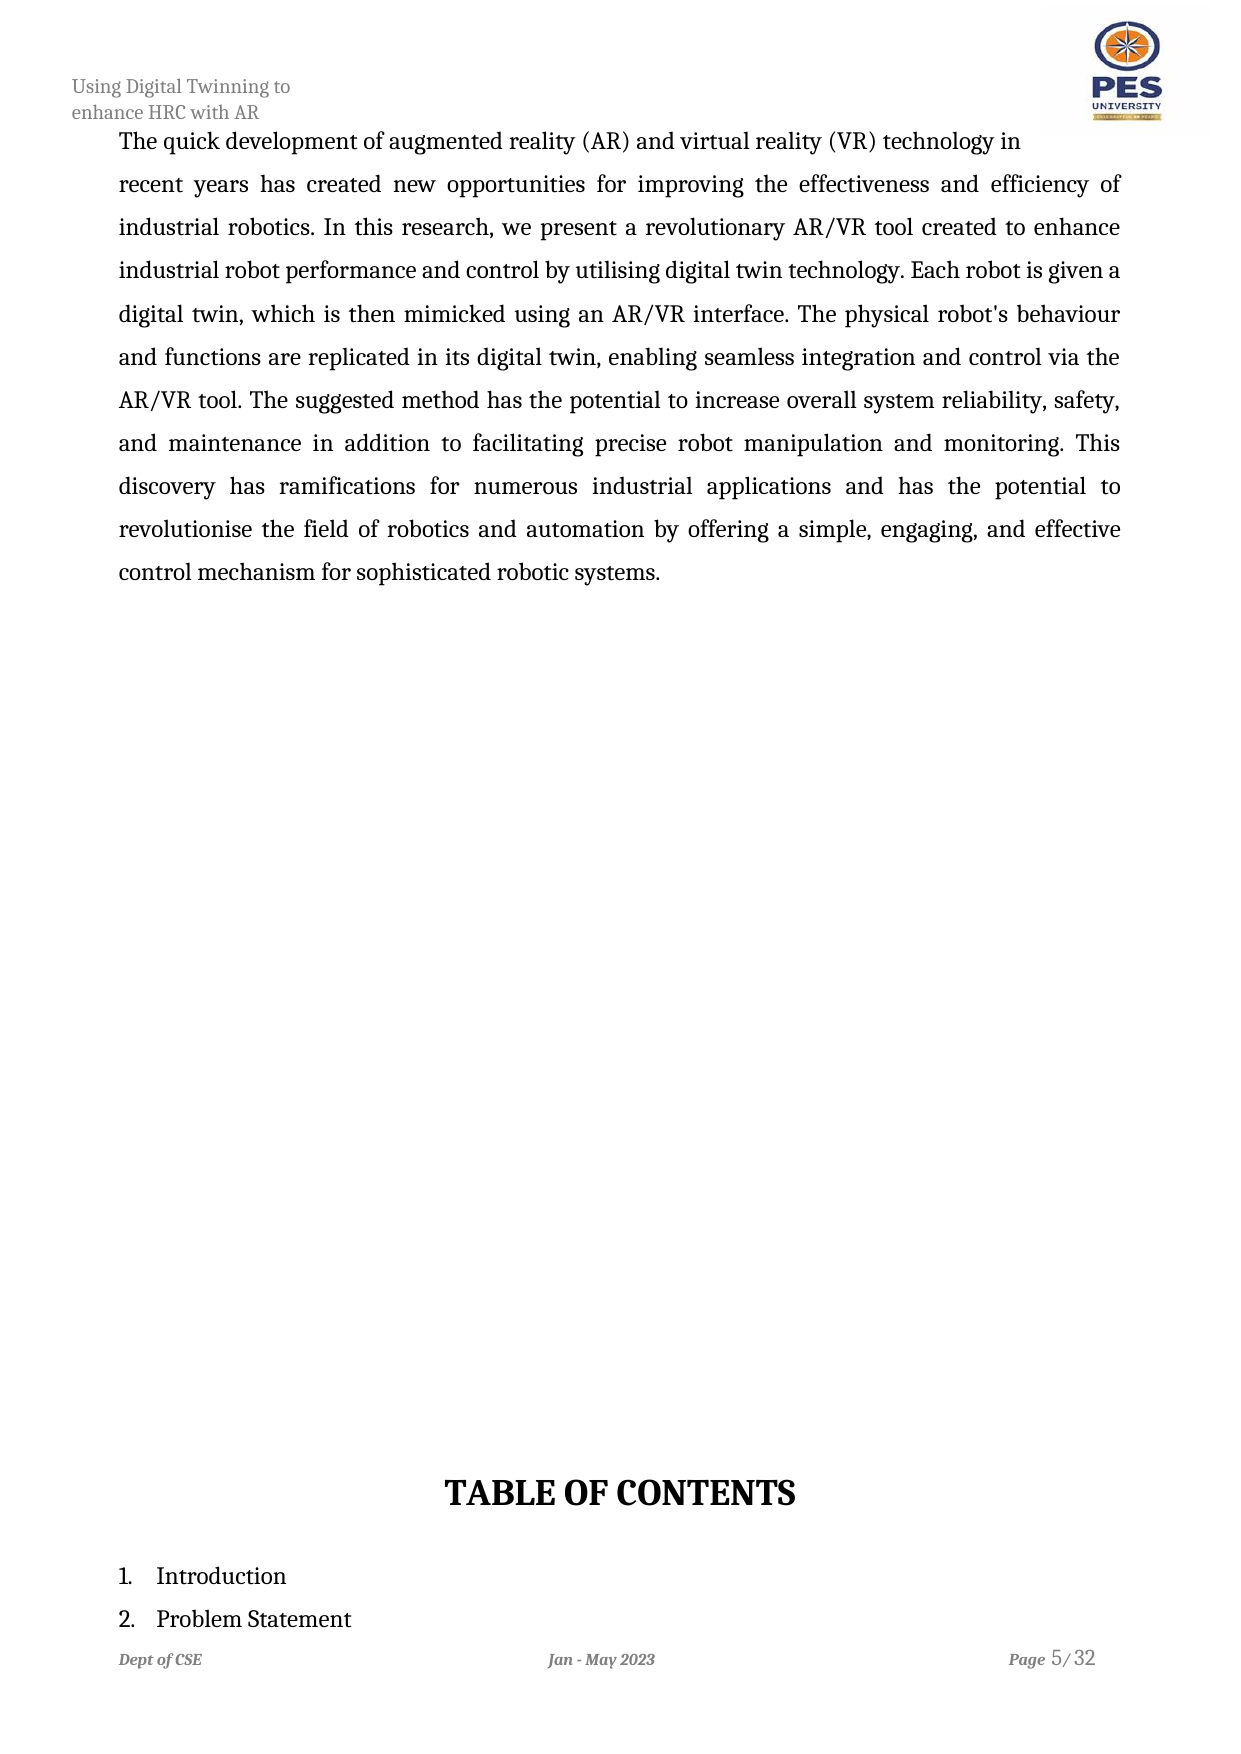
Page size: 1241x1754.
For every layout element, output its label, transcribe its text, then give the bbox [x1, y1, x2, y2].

text 2. Problem Statement [118, 1605, 1122, 1634]
text 1. Introduction [118, 1562, 1122, 1591]
text The quick development of augmented reality (AR) and virtual reality (VR) technology in recent years has created new opportunities for improving the effectiveness and efficiency of industrial robotics. In this research, we present a revolutionary AR/VR tool created to enhance industrial robot performance and control by utilising digital twin technology. Each robot is given a digital twin, which is then mimicked using an AR/VR interface. The physical robot's behaviour and functions are replicated in its digital twin, enabling seamless integration and control via the AR/VR tool. The suggested method has the potential to increase overall system reliability, safety, and maintenance in addition to facilitating precise robot manipulation and monitoring. This discovery has ramifications for numerous industrial applications and has the potential to revolutionise the field of robotics and automation by offering a simple, engaging, and effective control mechanism for sophisticated robotic systems. [118, 127, 1122, 587]
picture [1041, 6, 1213, 136]
text TABLE OF CONTENTS [118, 1472, 1122, 1515]
